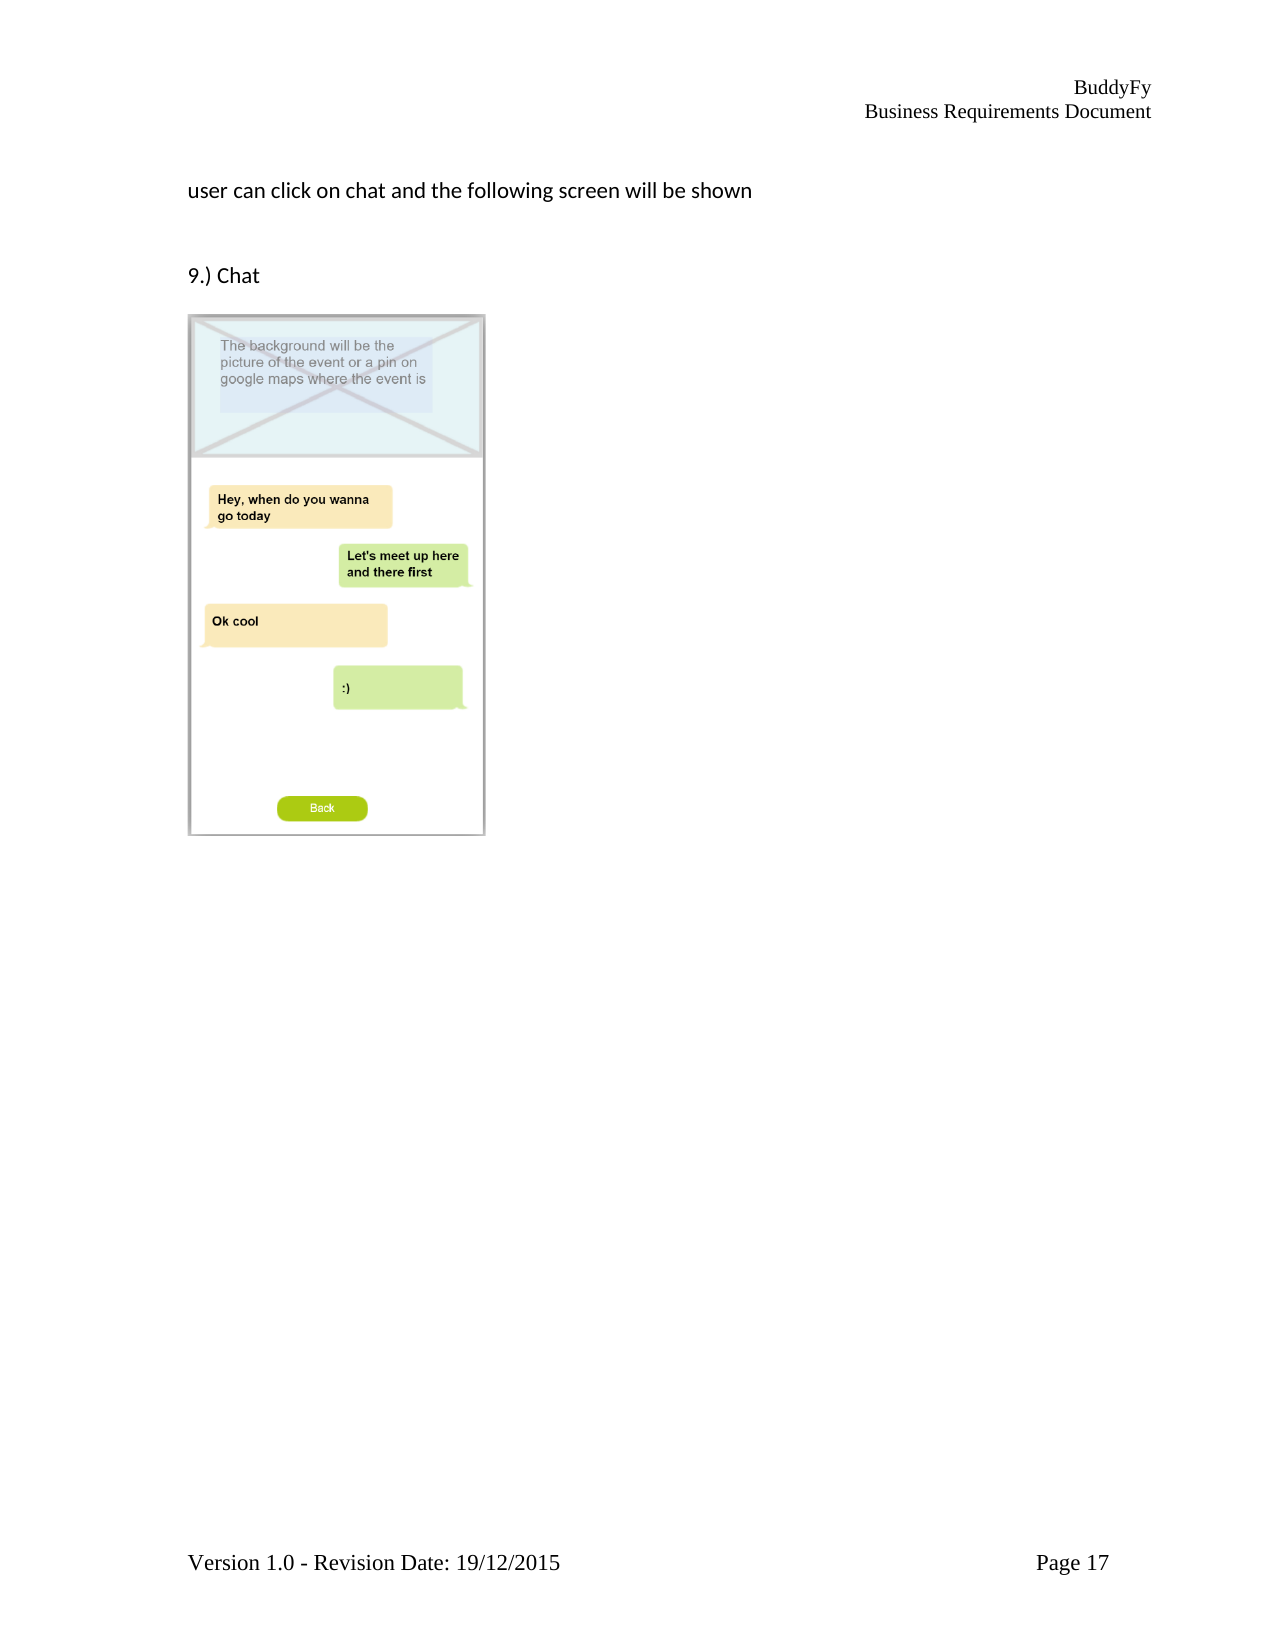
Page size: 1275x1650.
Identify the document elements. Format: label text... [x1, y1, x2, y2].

picture [187, 314, 486, 836]
text 9.) Chat [187, 261, 1087, 289]
